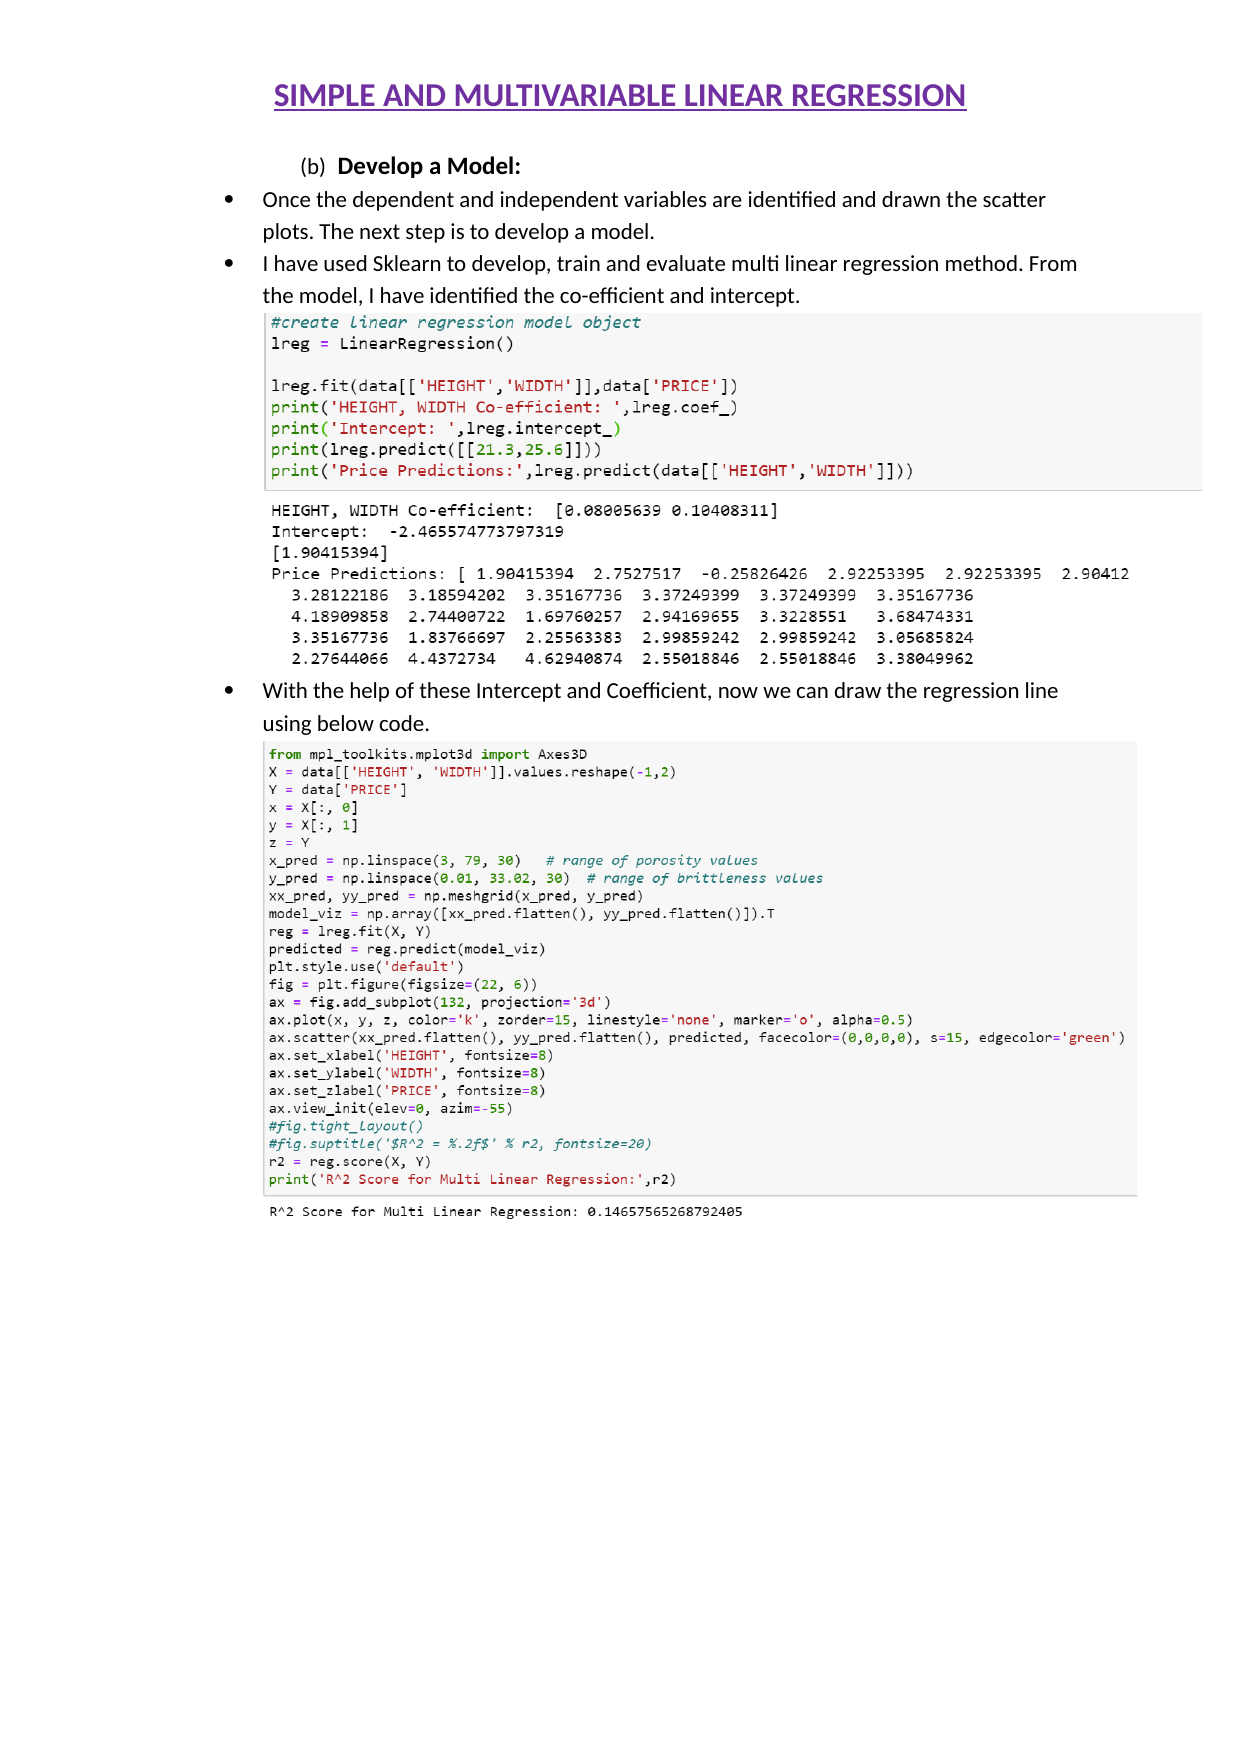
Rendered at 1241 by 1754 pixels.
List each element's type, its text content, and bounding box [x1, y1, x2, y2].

list I have used Sklearn to develop, train and evaluate multi linear regression method. From the model, I have identified the co-efficient and intercept. [225, 249, 1090, 309]
list Once the dependent and independent variables are identified and drawn the scatter plots. The next step is to develop a model. [225, 185, 1090, 245]
picture [262, 313, 1203, 673]
list With the help of these Intercept and Coefficient, now we can draw the regression line using below code. [225, 677, 1090, 737]
picture [262, 741, 1138, 1228]
list Develop a Model: [300, 150, 1090, 181]
